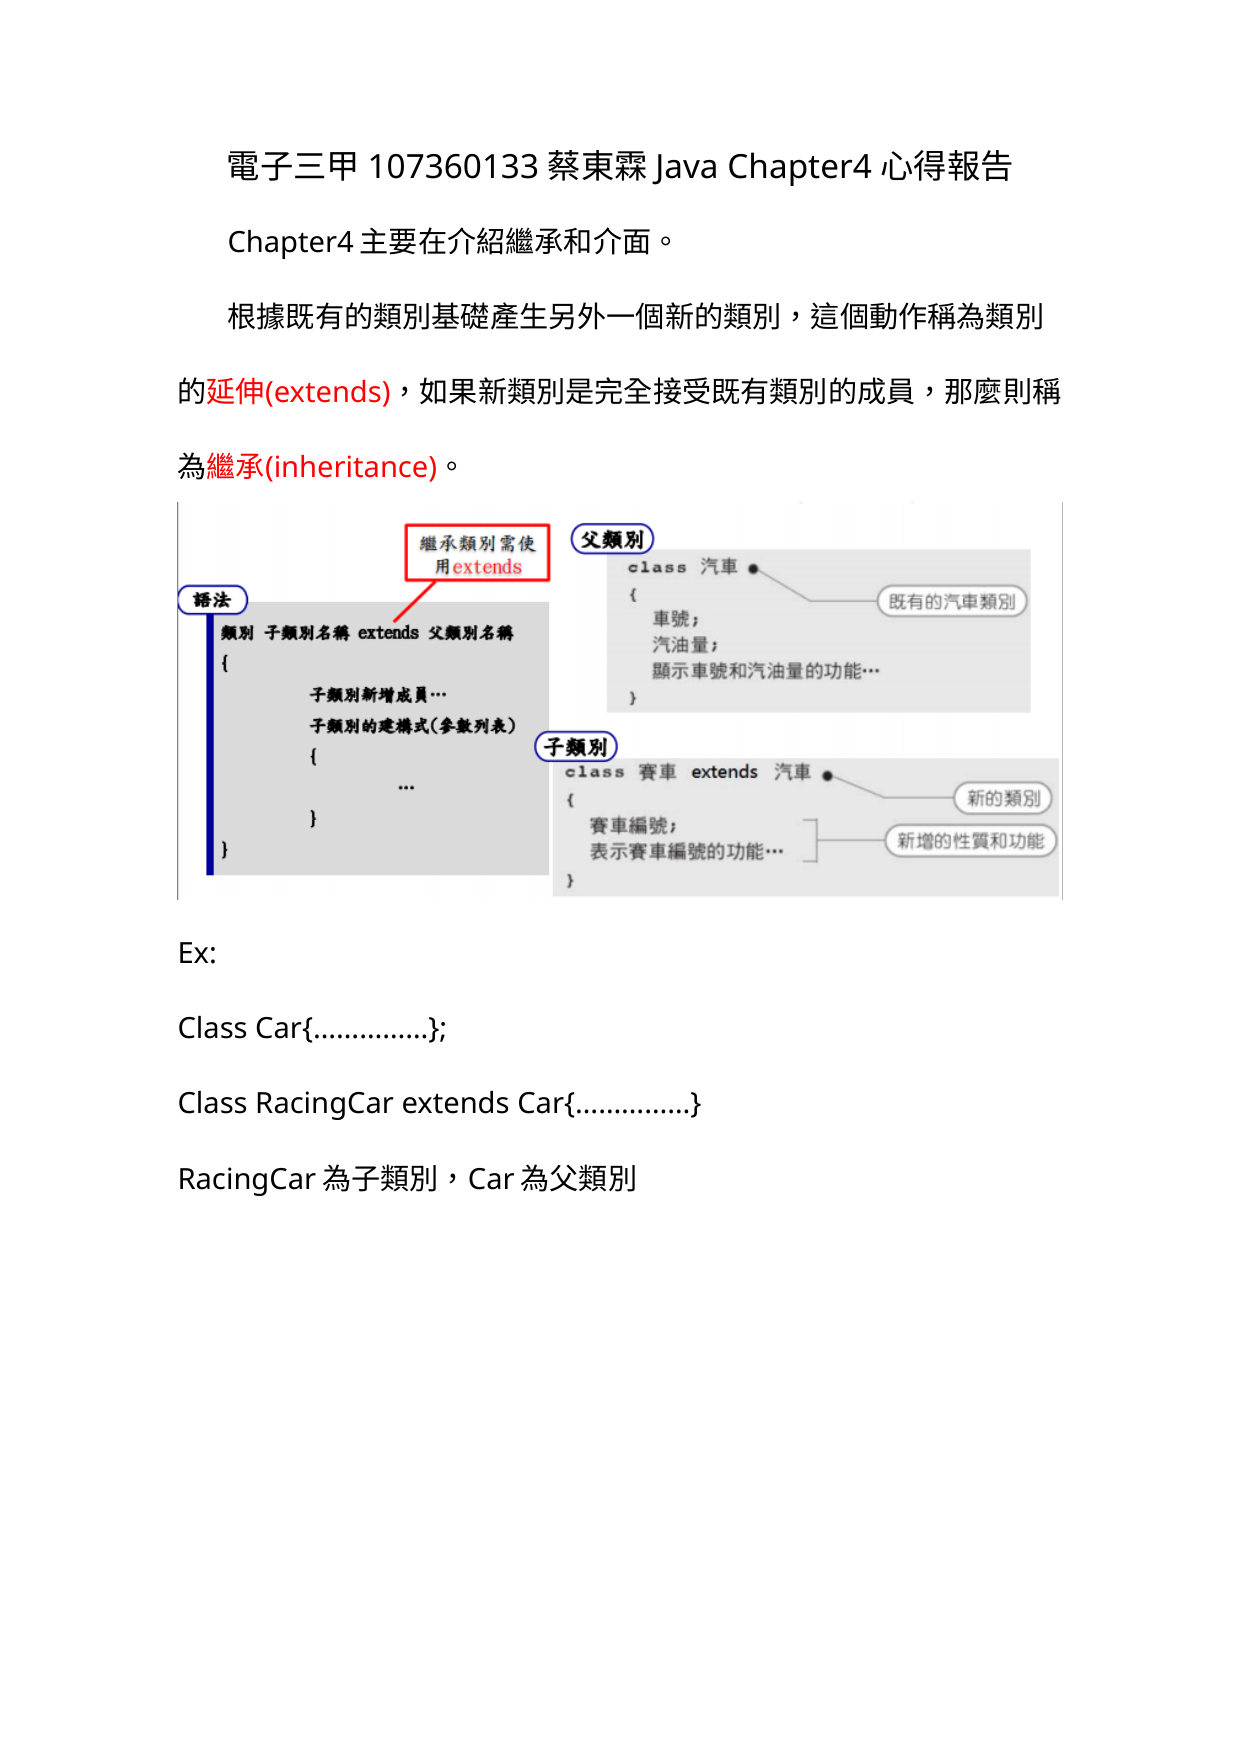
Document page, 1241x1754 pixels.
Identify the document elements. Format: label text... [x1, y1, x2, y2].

text Ex: [177, 914, 1063, 989]
text RacingCar為子類別，Car為父類別 [177, 1139, 1063, 1214]
text 電子三甲 107360133 蔡東霖 Java Chapter4 心得報告 [177, 127, 1063, 202]
text Class Car{……………}; [177, 989, 1063, 1064]
text Chapter4主要在介紹繼承和介面。 [177, 202, 1063, 277]
text Class RacingCar extends Car{……………} [177, 1064, 1063, 1139]
text 根據既有的類別基礎產生另外一個新的類別，這個動作稱為類別的延伸(extends)，如果新類別是完全接受既有類別的成員，那麼則稱為繼承(inheritance)。 [177, 277, 1063, 502]
